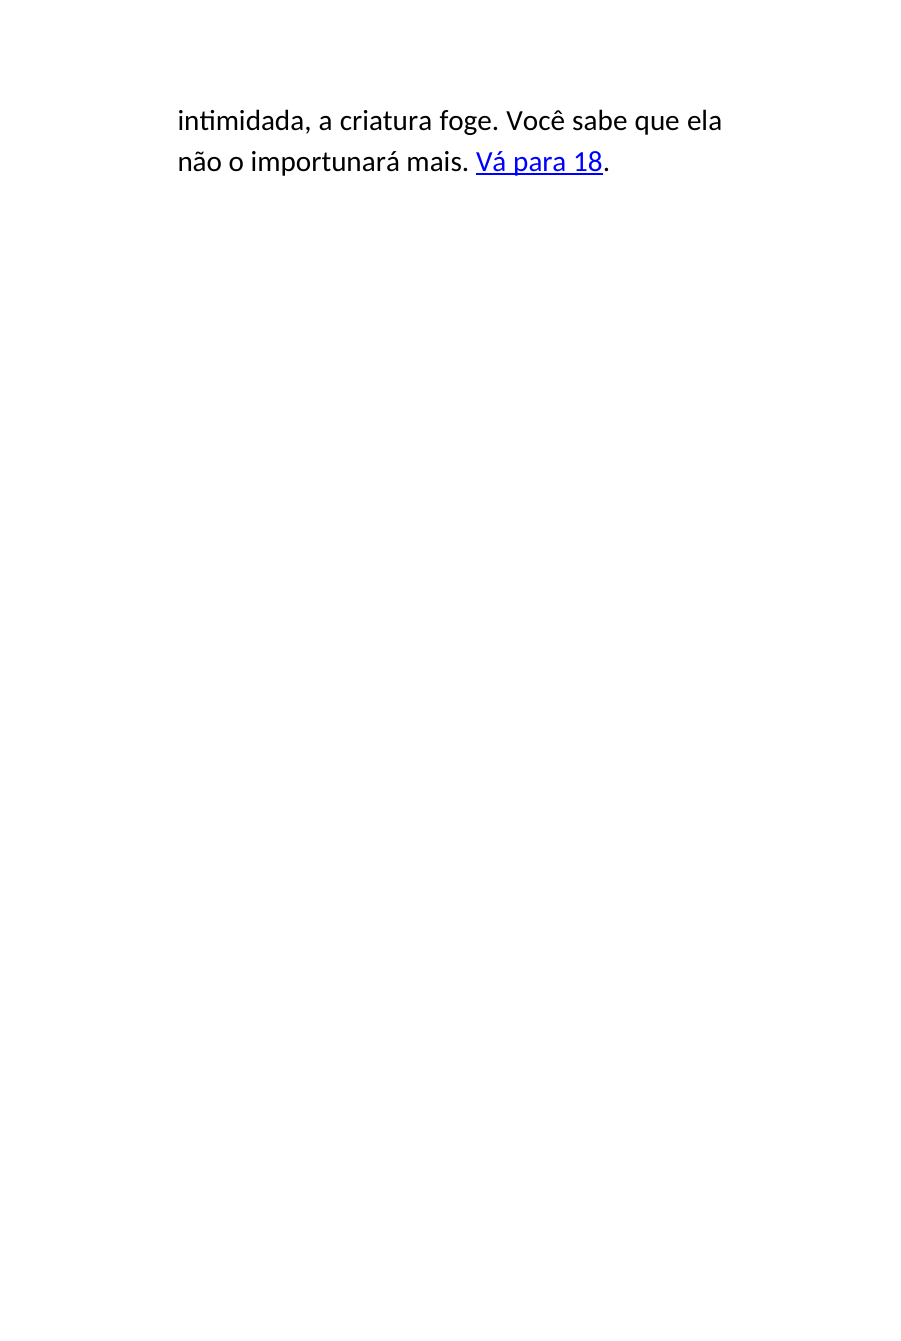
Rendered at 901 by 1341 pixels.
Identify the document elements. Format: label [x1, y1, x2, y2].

text [177, 102, 723, 178]
